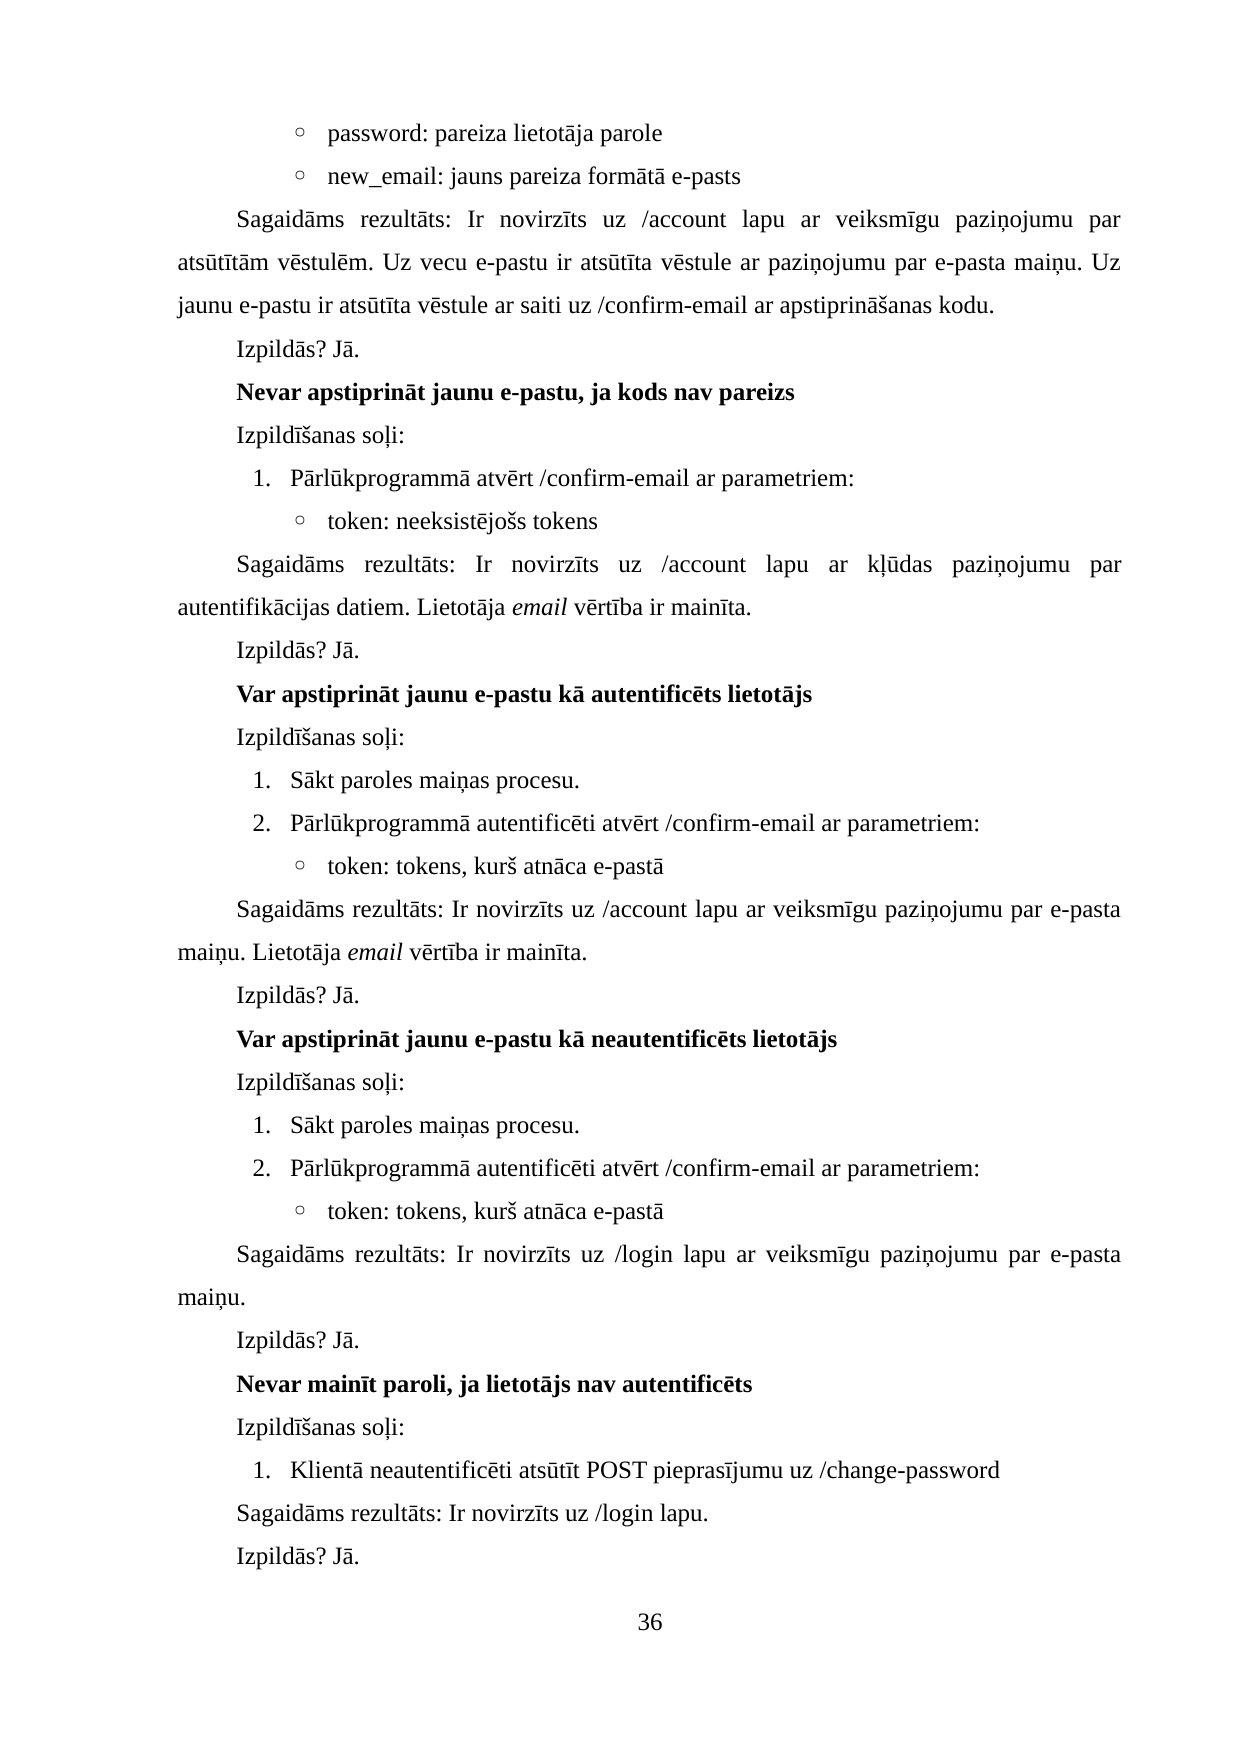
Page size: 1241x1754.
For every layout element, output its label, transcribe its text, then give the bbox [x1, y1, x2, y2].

list Pārlūkprogrammā atvērt /confirm-email ar parametriem: [252, 463, 1122, 492]
text Nevar apstiprināt jaunu e-pastu, ja kods nav pareizs [177, 377, 1122, 406]
list Sākt paroles maiņas procesu. [252, 765, 1122, 794]
text Sagaidāms rezultāts: Ir novirzīts uz /account lapu ar kļūdas paziņojumu par autentifikācijas datiem. Lietotāja email vērtība ir mainīta. [177, 549, 1122, 621]
text Var apstiprināt jaunu e-pastu kā neautentificēts lietotājs [177, 1024, 1122, 1052]
list Pārlūkprogrammā autentificēti atvērt /confirm-email ar parametriem: [252, 1153, 1122, 1182]
list new_email: jauns pareiza formātā e-pasts [290, 161, 1122, 190]
list token: tokens, kurš atnāca e-pastā [290, 851, 1122, 880]
text Sagaidāms rezultāts: Ir novirzīts uz /login lapu. [177, 1498, 1122, 1527]
list token: neeksistējošs tokens [290, 506, 1122, 535]
text Nevar mainīt paroli, ja lietotājs nav autentificēts [177, 1369, 1122, 1397]
text Izpildīšanas soļi: [177, 1412, 1122, 1441]
text Izpildās? Jā. [177, 1541, 1122, 1570]
text Izpildās? Jā. [177, 1326, 1122, 1354]
text Izpildīšanas soļi: [177, 722, 1122, 751]
text Sagaidāms rezultāts: Ir novirzīts uz /login lapu ar veiksmīgu paziņojumu par e-pasta maiņu. [177, 1239, 1122, 1311]
text Sagaidāms rezultāts: Ir novirzīts uz /account lapu ar veiksmīgu paziņojumu par e-pasta maiņu. Lietotāja email vērtība ir mainīta. [177, 894, 1122, 966]
list Klientā neautentificēti atsūtīt POST pieprasījumu uz /change-password [252, 1455, 1122, 1484]
text Var apstiprināt jaunu e-pastu kā autentificēts lietotājs [177, 679, 1122, 707]
list Sākt paroles maiņas procesu. [252, 1110, 1122, 1139]
text Izpildās? Jā. [177, 334, 1122, 362]
list password: pareiza lietotāja parole [290, 118, 1122, 147]
text Sagaidāms rezultāts: Ir novirzīts uz /account lapu ar veiksmīgu paziņojumu par atsūtītām vēstulēm. Uz vecu e-pastu ir atsūtīta vēstule ar paziņojumu par e-pasta maiņu. Uz jaunu e-pastu ir atsūtīta vēstule ar saiti uz /confirm-email ar apstiprināšanas kodu. [177, 204, 1122, 319]
text Izpildīšanas soļi: [177, 1067, 1122, 1096]
list Pārlūkprogrammā autentificēti atvērt /confirm-email ar parametriem: [252, 808, 1122, 837]
text Izpildās? Jā. [177, 981, 1122, 1009]
list token: tokens, kurš atnāca e-pastā [290, 1196, 1122, 1225]
text Izpildās? Jā. [177, 636, 1122, 664]
text Izpildīšanas soļi: [177, 420, 1122, 449]
